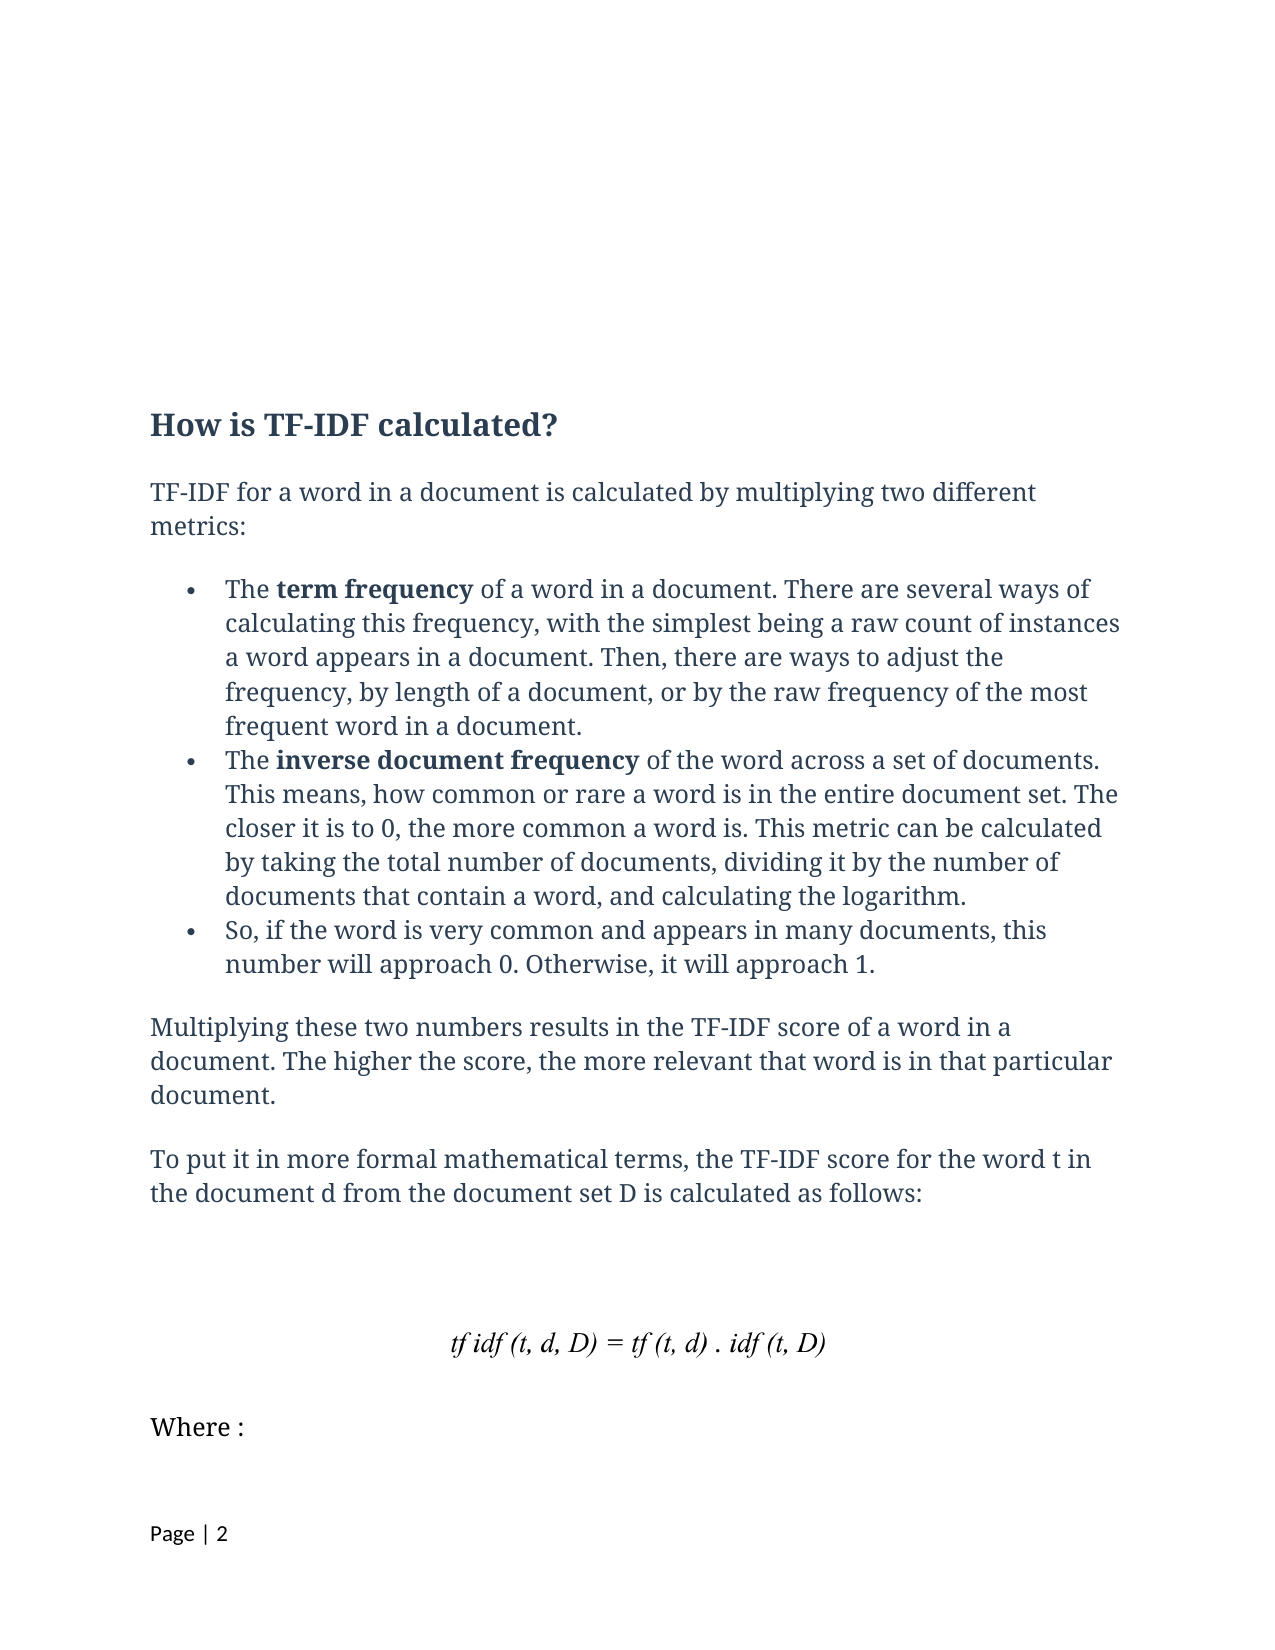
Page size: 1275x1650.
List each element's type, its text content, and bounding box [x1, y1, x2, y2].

text Multiplying these two numbers results in the TF-IDF score of a word in a document. The higher the score, the more relevant that word is in that particular document. [150, 1010, 1125, 1112]
text TF-IDF for a word in a document is calculated by multiplying two different metrics: [150, 475, 1125, 543]
list The term frequency of a word in a document. There are several ways of calculating this frequency, with the simplest being a raw count of instances a word appears in a document. Then, there are ways to adjust the frequency, by length of a document, or by the raw frequency of the most frequent word in a document. [187, 572, 1125, 742]
list The inverse document frequency of the word across a set of documents. This means, how common or rare a word is in the entire document set. The closer it is to 0, the more common a word is. This metric can be calculated by taking the total number of documents, dividing it by the number of documents that contain a word, and calculating the logarithm. [187, 742, 1125, 913]
text To put it in more formal mathematical terms, the TF-IDF score for the word t in the document d from the document set D is calculated as follows: [150, 1141, 1125, 1209]
text How is TF-IDF calculated? [150, 403, 1125, 446]
picture [150, 1301, 1125, 1380]
list So, if the word is very common and appears in many documents, this number will approach 0. Otherwise, it will approach 1. [187, 913, 1125, 981]
text Where : [150, 1409, 1125, 1443]
